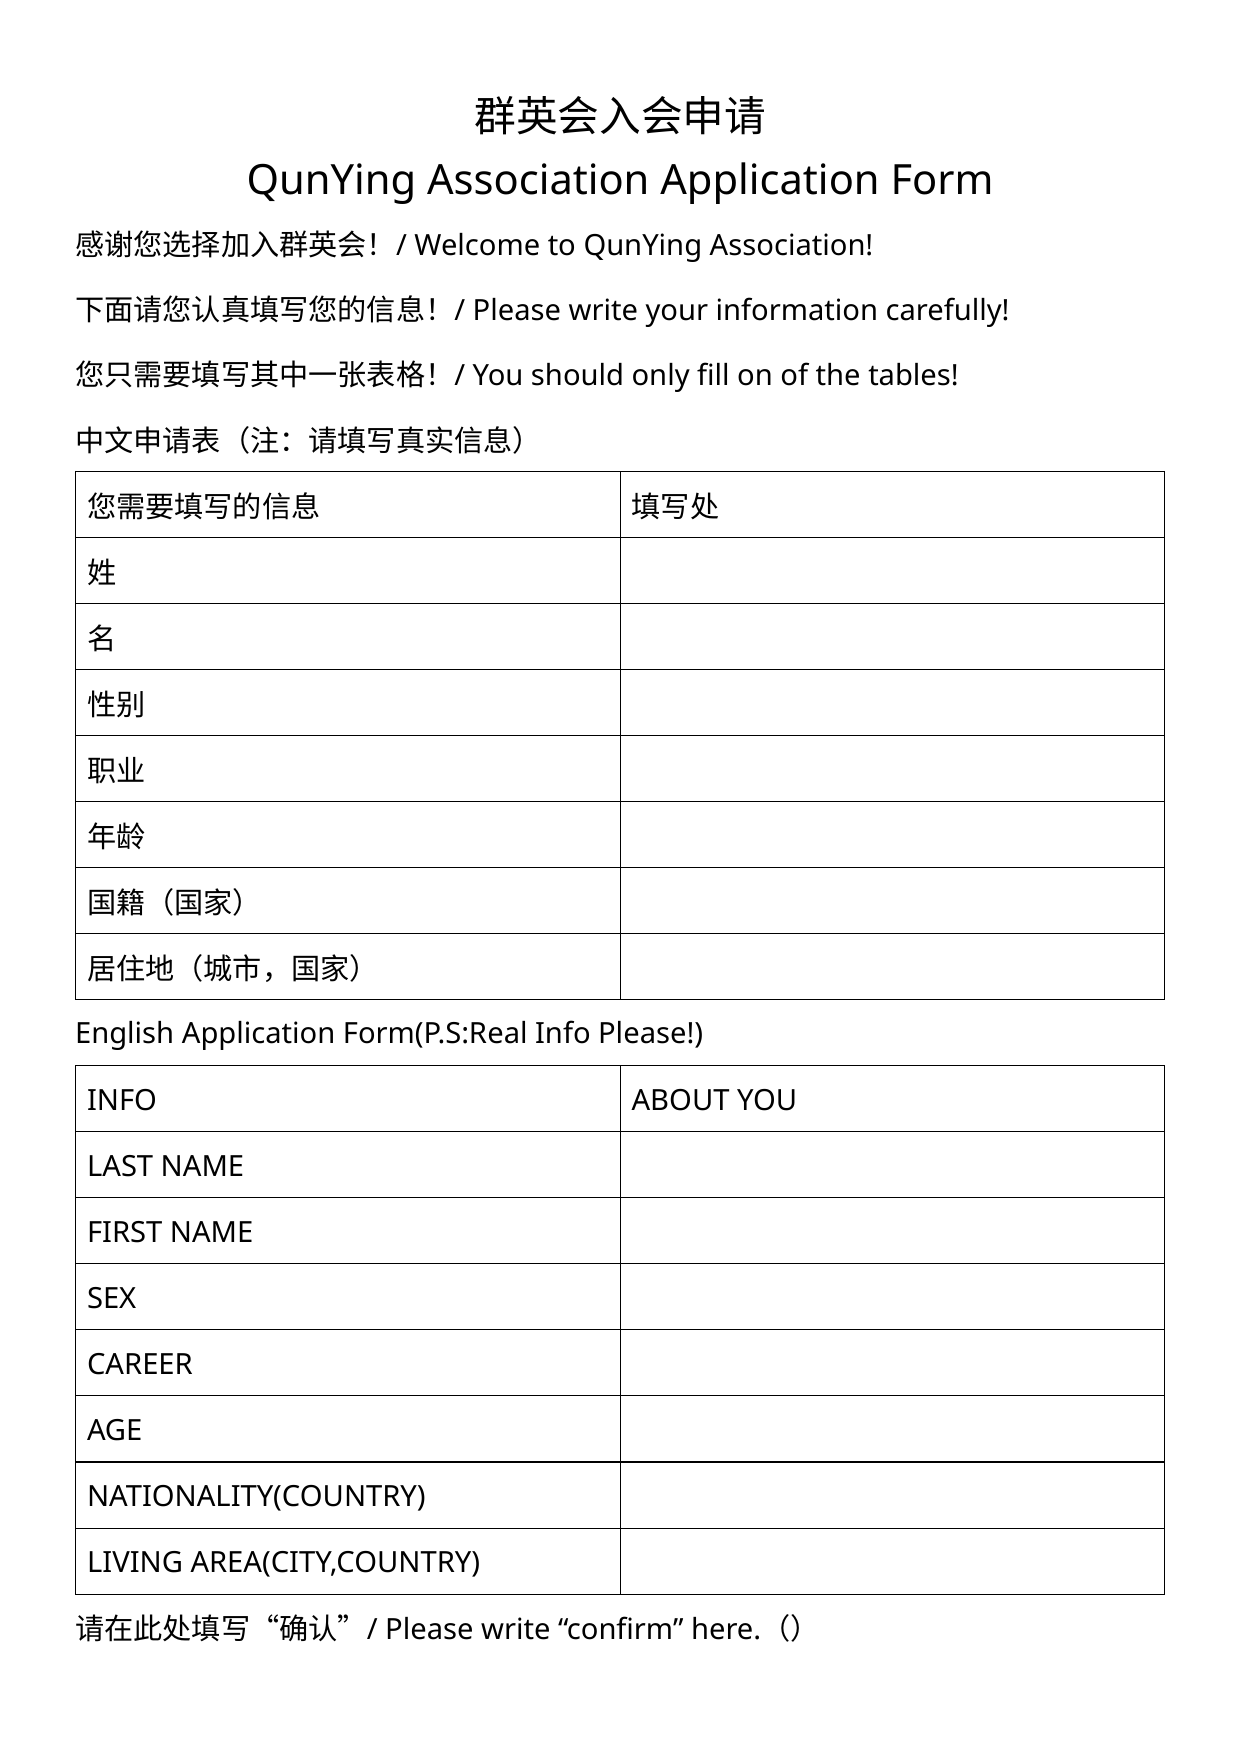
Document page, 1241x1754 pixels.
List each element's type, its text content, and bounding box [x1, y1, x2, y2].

table_header 您需要填写的信息 [76, 472, 620, 537]
table_cell [621, 604, 1164, 669]
text 群英会入会申请 [75, 81, 1165, 146]
table_cell [621, 1132, 1164, 1197]
text QunYing Association Application Form [75, 146, 1165, 211]
table_cell [621, 670, 1164, 735]
text 您只需要填写其中一张表格！/ You should only fill on of the tables! [75, 341, 1165, 406]
table_cell [621, 1264, 1164, 1329]
table_cell 居住地（城市，国家） [76, 934, 620, 999]
table_header 填写处 [621, 472, 1164, 537]
table_cell [621, 1330, 1164, 1395]
table_cell CAREER [76, 1330, 620, 1395]
text 请在此处填写“确认”/ Please write “confirm” here.（） [75, 1595, 1165, 1659]
table_cell 职业 [76, 736, 620, 801]
table_cell FIRST NAME [76, 1198, 620, 1263]
table_cell [621, 736, 1164, 801]
table_header ABOUT YOU [621, 1066, 1164, 1131]
table_cell LIVING AREA(CITY,COUNTRY) [76, 1529, 620, 1593]
table_cell 国籍（国家） [76, 868, 620, 933]
text English Application Form(P.S:Real Info Please!) [75, 1000, 1165, 1065]
text 感谢您选择加入群英会！/ Welcome to QunYing Association! [75, 211, 1165, 276]
table_cell [621, 1463, 1164, 1527]
table_cell 名 [76, 604, 620, 669]
table_header INFO [76, 1066, 620, 1131]
table_cell 姓 [76, 538, 620, 603]
table_cell [621, 1198, 1164, 1263]
table_cell 年龄 [76, 802, 620, 867]
text 下面请您认真填写您的信息！/ Please write your information carefully! [75, 276, 1165, 341]
table_cell 性别 [76, 670, 620, 735]
table_cell [621, 1529, 1164, 1593]
table_cell [621, 802, 1164, 867]
table_cell LAST NAME [76, 1132, 620, 1197]
table_cell [621, 538, 1164, 603]
text 中文申请表（注：请填写真实信息） [75, 406, 1165, 471]
table_cell [621, 1396, 1164, 1461]
table_cell NATIONALITY(COUNTRY) [76, 1463, 620, 1527]
table_cell [621, 934, 1164, 999]
table_cell [621, 868, 1164, 933]
table_cell SEX [76, 1264, 620, 1329]
table_cell AGE [76, 1396, 620, 1461]
